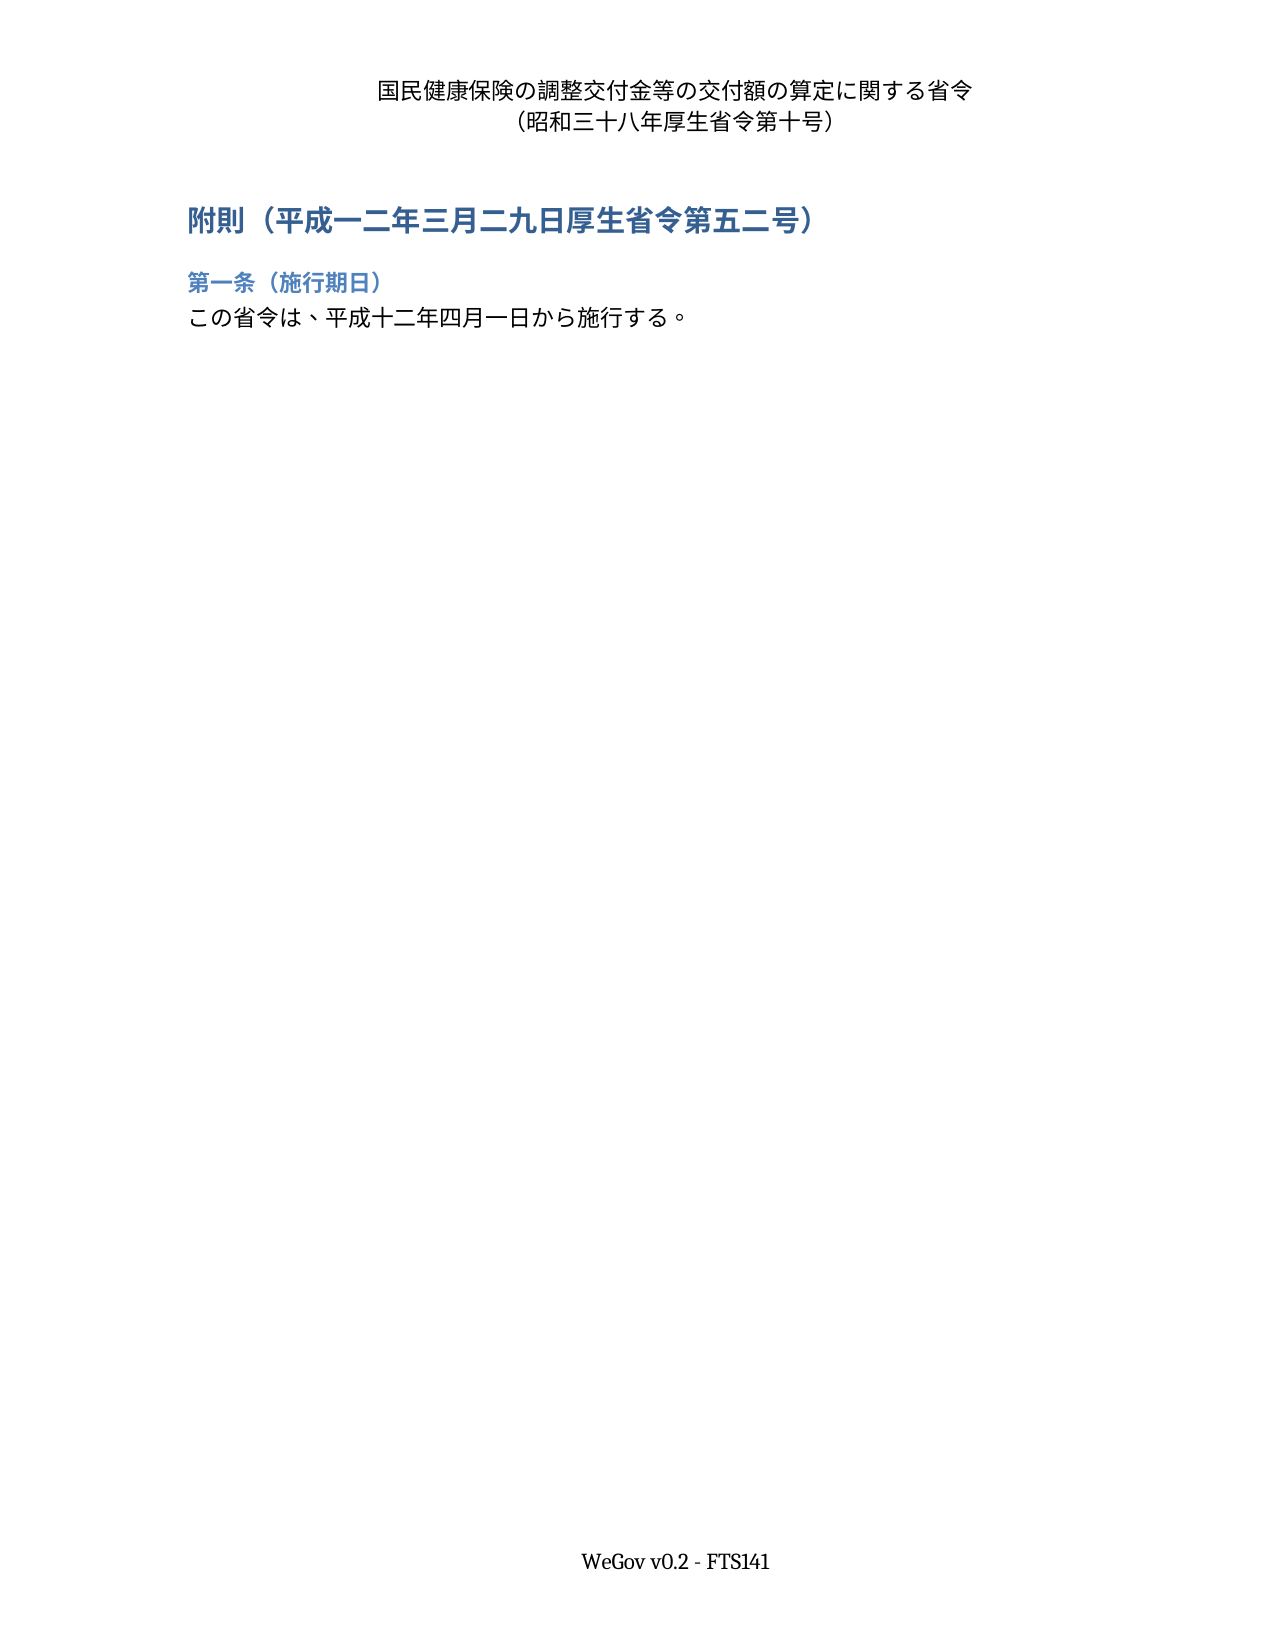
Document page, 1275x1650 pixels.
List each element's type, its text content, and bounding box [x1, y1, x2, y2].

text この省令は、平成十二年四月一日から施行する。 [187, 302, 1087, 334]
subtitle 第一条（施行期日） [187, 266, 1087, 298]
subtitle 附則（平成一二年三月二九日厚生省令第五二号） [187, 200, 1087, 240]
